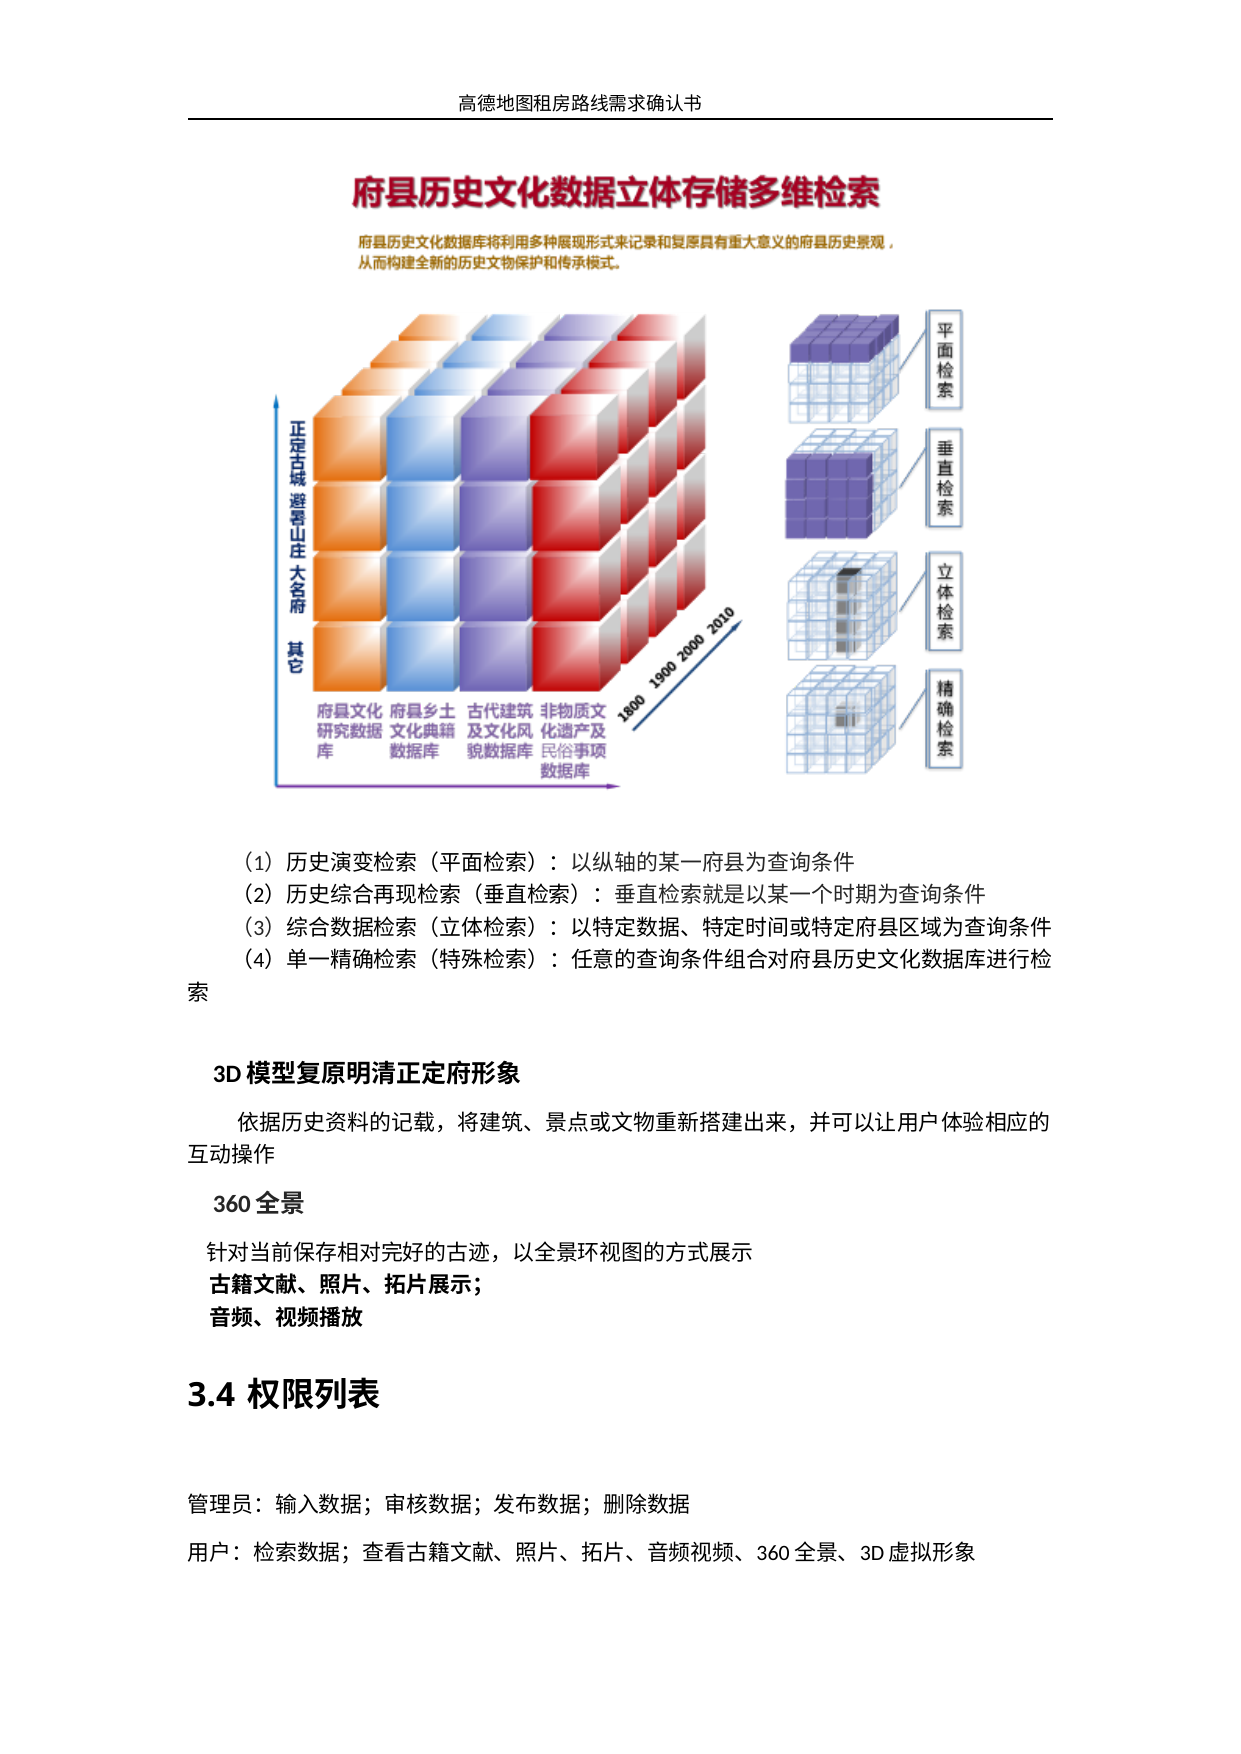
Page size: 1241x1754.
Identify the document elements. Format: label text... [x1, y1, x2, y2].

text 用户：检索数据；查看古籍文献、照片、拓片、音频视频、360全景、3D虚拟形象 [187, 1535, 1053, 1567]
text 管理员：输入数据；审核数据；发布数据；删除数据 [187, 1486, 1053, 1519]
list 音频、视频播放 [187, 1299, 1053, 1332]
list 古籍文献、照片、拓片展示； [187, 1267, 1053, 1299]
subtitle 权限列表 [187, 1359, 1053, 1424]
text （2）历史综合再现检索（垂直检索）：垂直检索就是以某一个时期为查询条件 [187, 877, 1053, 909]
list 针对当前保存相对完好的古迹，以全景环视图的方式展示 [187, 1234, 1053, 1267]
list 依据历史资料的记载，将建筑、景点或文物重新搭建出来，并可以让用户体验相应的互动操作 [187, 1104, 1053, 1169]
list 历史演变检索（平面检索）：以纵轴的某一府县为查询条件 [187, 844, 1053, 877]
list 360全景 [187, 1169, 1053, 1234]
list 3D模型复原明清正定府形象 [187, 1039, 1053, 1104]
picture [263, 162, 968, 800]
list （3）综合数据检索（立体检索）：以特定数据、特定时间或特定府县区域为查询条件 [187, 909, 1053, 942]
list （4）单一精确检索（特殊检索）：任意的查询条件组合对府县历史文化数据库进行检索 [187, 942, 1053, 1007]
